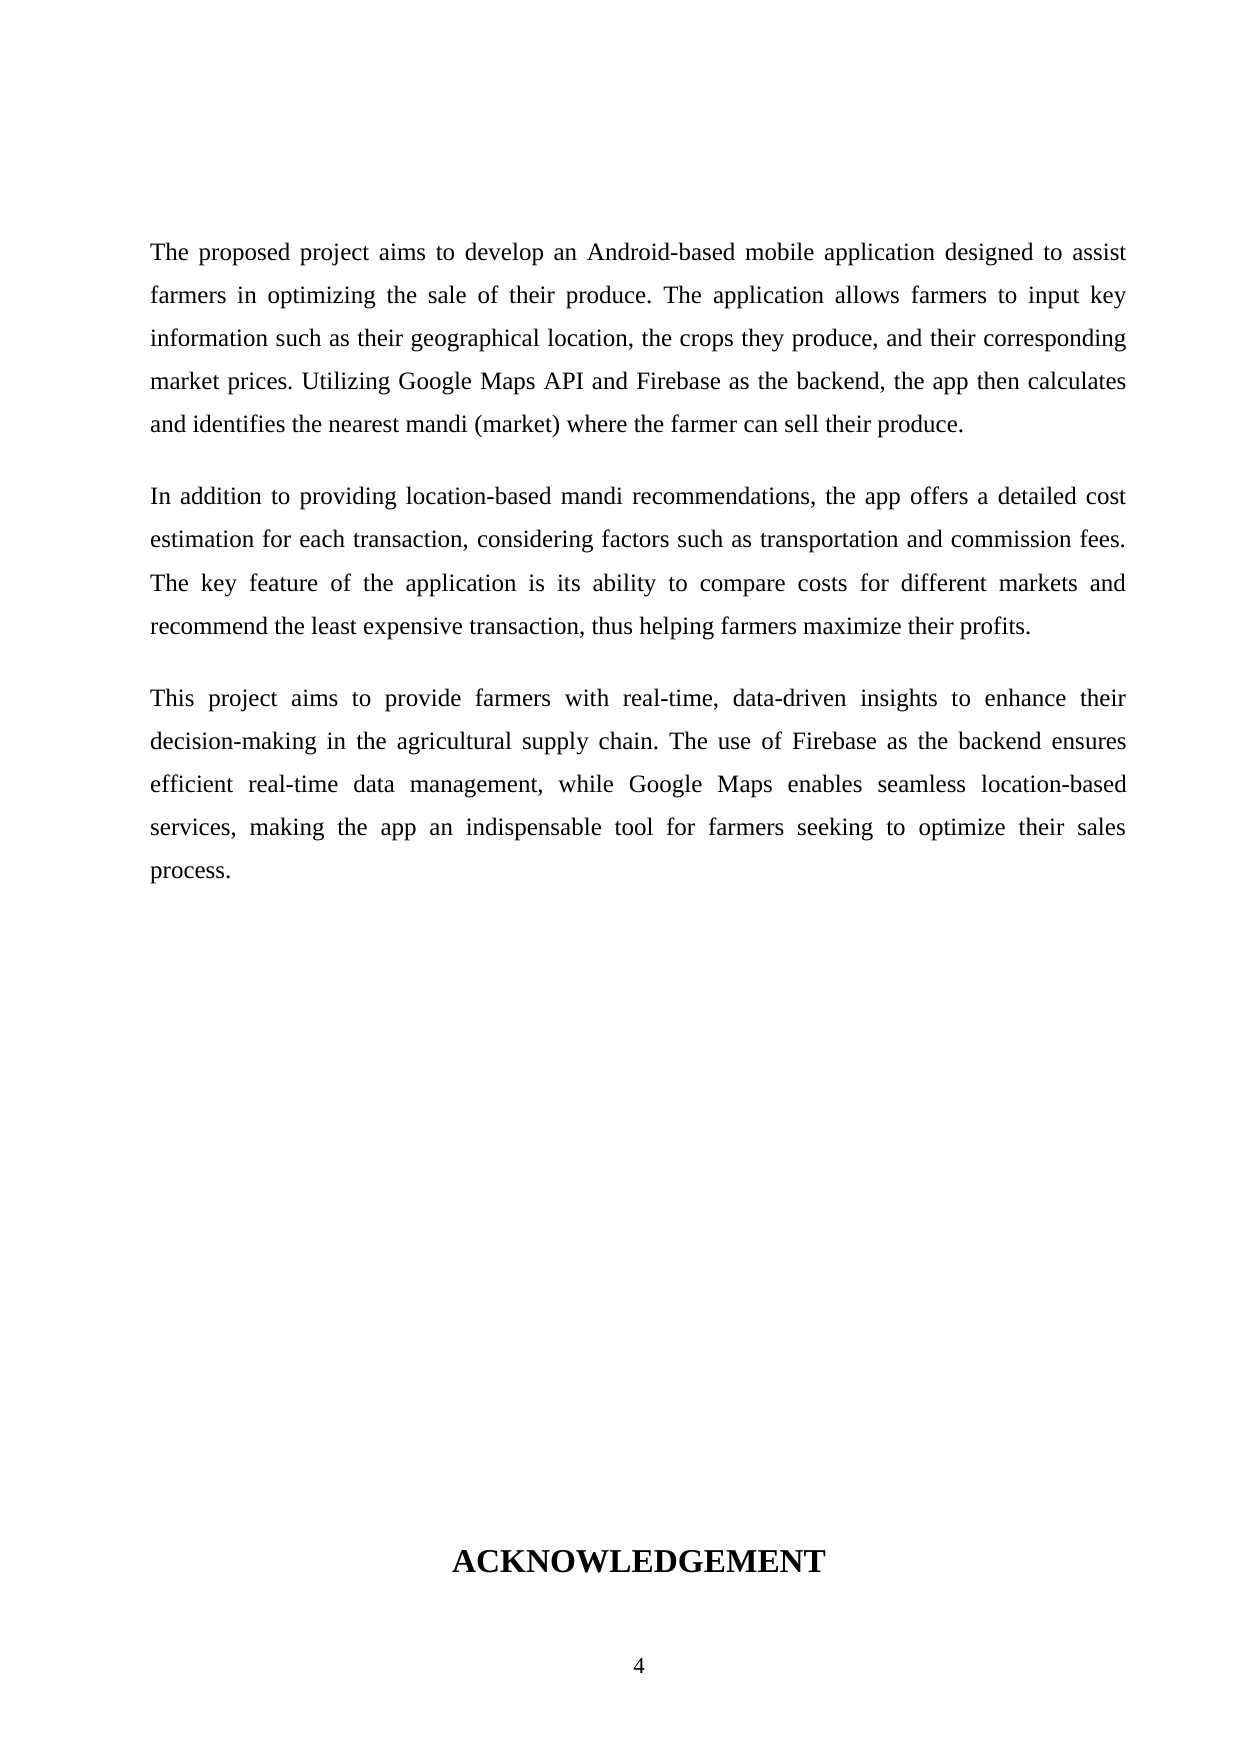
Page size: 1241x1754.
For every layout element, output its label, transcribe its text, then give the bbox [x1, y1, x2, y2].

text In addition to providing location-based mandi recommendations, the app offers a detailed cost estimation for each transaction, considering factors such as transportation and commission fees. The key feature of the application is its ability to compare costs for different markets and recommend the least expensive transaction, thus helping farmers maximize their profits. [150, 481, 1128, 639]
text This project aims to provide farmers with real-time, data-driven insights to enhance their decision-making in the agricultural supply chain. The use of Firebase as the backend ensures efficient real-time data management, while Google Maps enables seamless location-based services, making the app an indispensable tool for farmers seeking to optimize their sales process. [150, 683, 1128, 884]
text ACKNOWLEDGEMENT [150, 1541, 1128, 1579]
text The proposed project aims to develop an Android-based mobile application designed to assist farmers in optimizing the sale of their produce. The application allows farmers to input key information such as their geographical location, the crops they produce, and their corresponding market prices. Utilizing Google Maps API and Firebase as the backend, the app then calculates and identifies the nearest mandi (market) where the farmer can sell their produce. [150, 237, 1128, 438]
